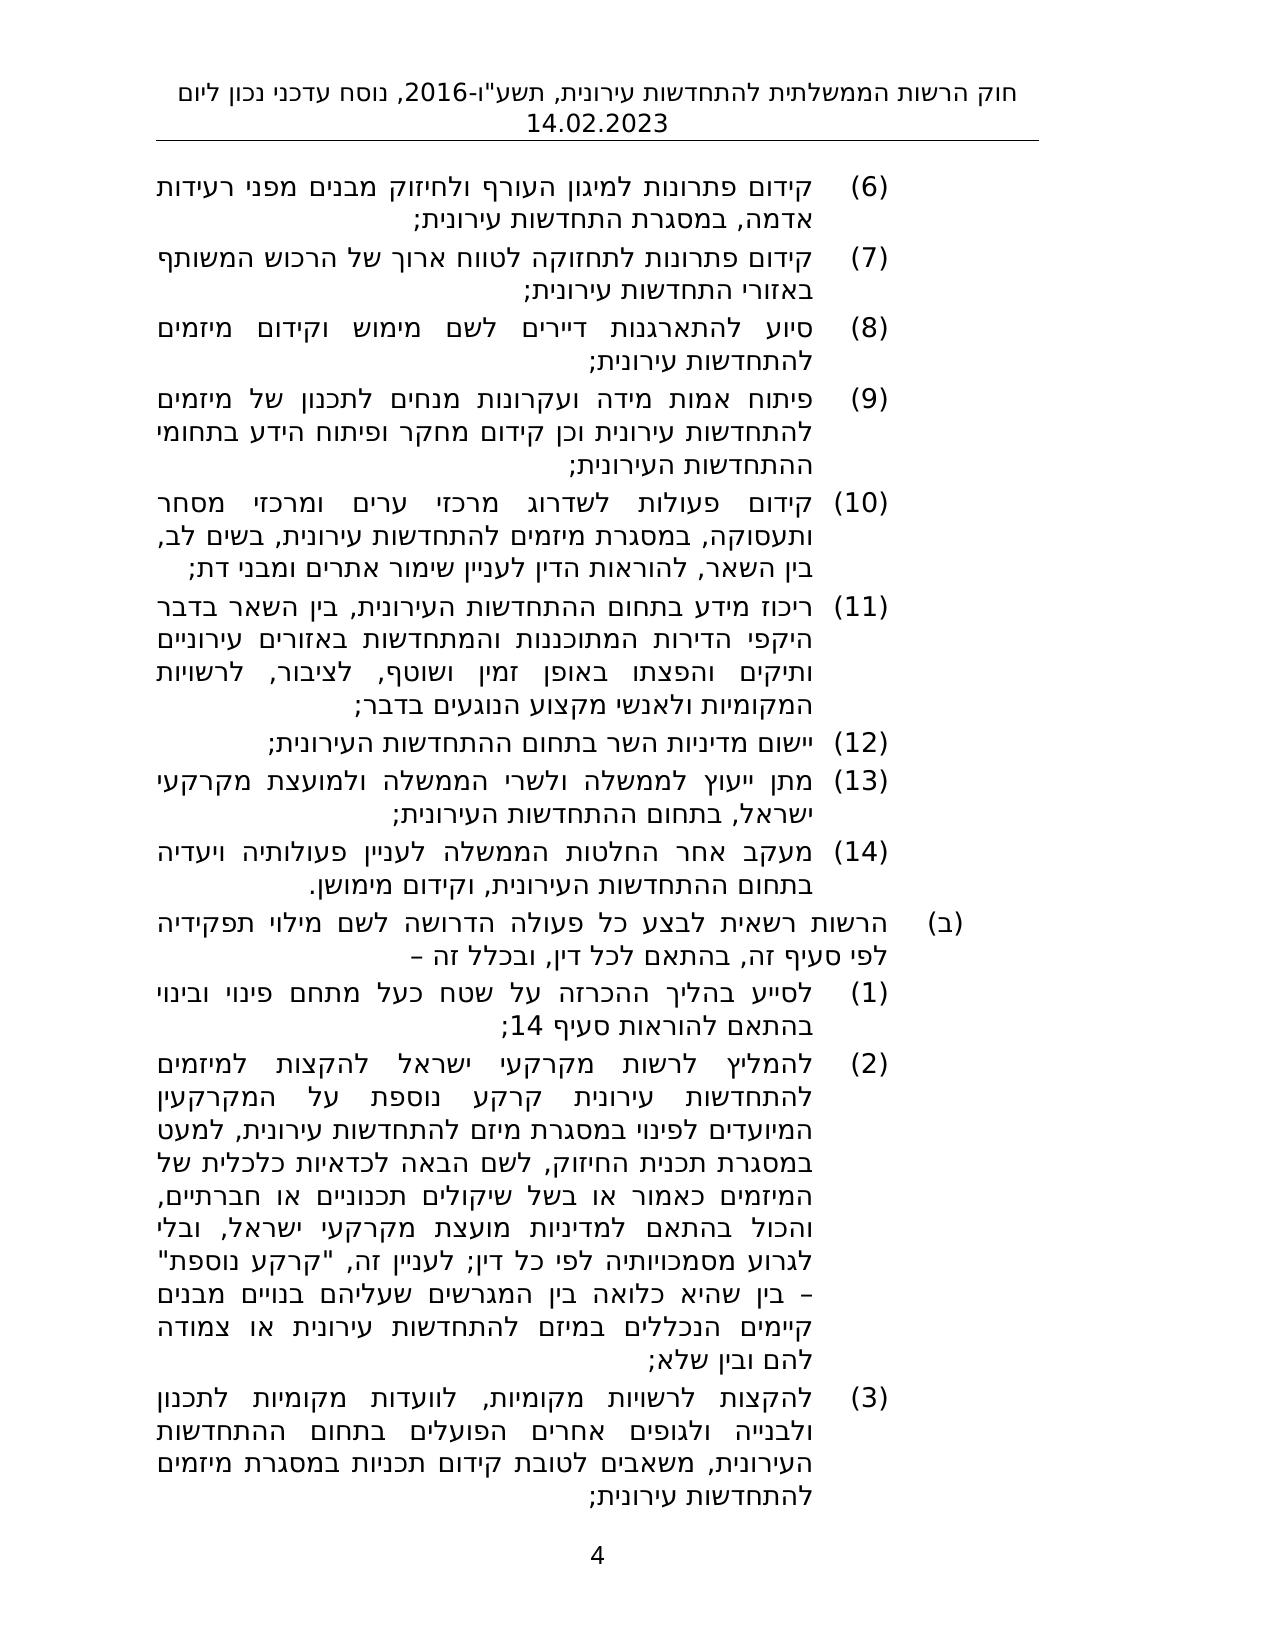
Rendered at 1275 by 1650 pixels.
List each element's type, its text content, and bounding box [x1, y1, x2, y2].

text (9) פיתוח אמות מידה ועקרונות מנחים לתכנון של מיזמים להתחדשות עירונית וכן קידום מחקר ופיתוח הידע בתחומי ההתחדשות העירונית; [156, 389, 889, 487]
text (6) קידום פתרונות למיגון העורף ולחיזוק מבנים מפני רעידות אדמה, במסגרת התחדשות עירונית; [156, 177, 889, 241]
text (10) קידום פעולות לשדרוג מרכזי ערים ומרכזי מסחר ותעסוקה, במסגרת מיזמים להתחדשות עירונית, בשים לב, בין השאר, להוראות הדין לעניין שימור אתרים ומבני דת; [156, 493, 889, 590]
text (8) סיוע להתארגנות דיירים לשם מימוש וקידום מיזמים להתחדשות עירונית; [156, 319, 889, 383]
text (14) מעקב אחר החלטות הממשלה לעניין פעולותיה ויעדיה בתחום ההתחדשות העירונית, וקידום מימושן. [156, 842, 889, 907]
text (11) ריכוז מידע בתחום ההתחדשות העירונית, בין השאר בדבר היקפי הדירות המתוכננות והמתחדשות באזורים עירוניים ותיקים והפצתו באופן זמין ושוטף, לציבור, לרשויות המקומיות ולאנשי מקצוע הנוגעים בדבר; [156, 597, 889, 727]
text (7) קידום פתרונות לתחזוקה לטווח ארוך של הרכוש המשותף באזורי התחדשות עירונית; [156, 248, 889, 312]
text (2) להמליץ לרשות מקרקעי ישראל להקצות למיזמים להתחדשות עירונית קרקע נוספת על המקרקעין המיועדים לפינוי במסגרת מיזם להתחדשות עירונית, למעט במסגרת תכנית החיזוק, לשם הבאה לכדאיות כלכלית של המיזמים כאמור או בשל שיקולים תכנוניים או חברתיים, והכול בהתאם למדיניות מועצת מקרקעי ישראל, ובלי לגרוע מסמכויותיה לפי כל דין; לעניין זה, "קרקע נוספת" – בין שהיא כלואה בין המגרשים שעליהם בנויים מבנים קיימים הנכללים במיזם להתחדשות עירונית או צמודה להם ובין שלא; [156, 1055, 889, 1382]
text (12) יישום מדיניות השר בתחום ההתחדשות העירונית; [156, 733, 889, 765]
text (13) מתן ייעוץ לממשלה ולשרי הממשלה ולמועצת מקרקעי ישראל, בתחום ההתחדשות העירונית; [156, 771, 889, 836]
text (3) להקצות לרשויות מקומיות, לוועדות מקומיות לתכנון ולבנייה ולגופים אחרים הפועלים בתחום ההתחדשות העירונית, משאבים לטובת קידום תכניות במסגרת מיזמים להתחדשות עירונית; [156, 1388, 889, 1518]
text (1) לסייע בהליך ההכרזה על שטח כעל מתחם פינוי ובינוי בהתאם להוראות סעיף 14; [156, 984, 889, 1048]
text (ב) הרשות רשאית לבצע כל פעולה הדרושה לשם מילוי תפקידיה לפי סעיף זה, בהתאם לכל דין, ובכלל זה – [156, 913, 964, 977]
